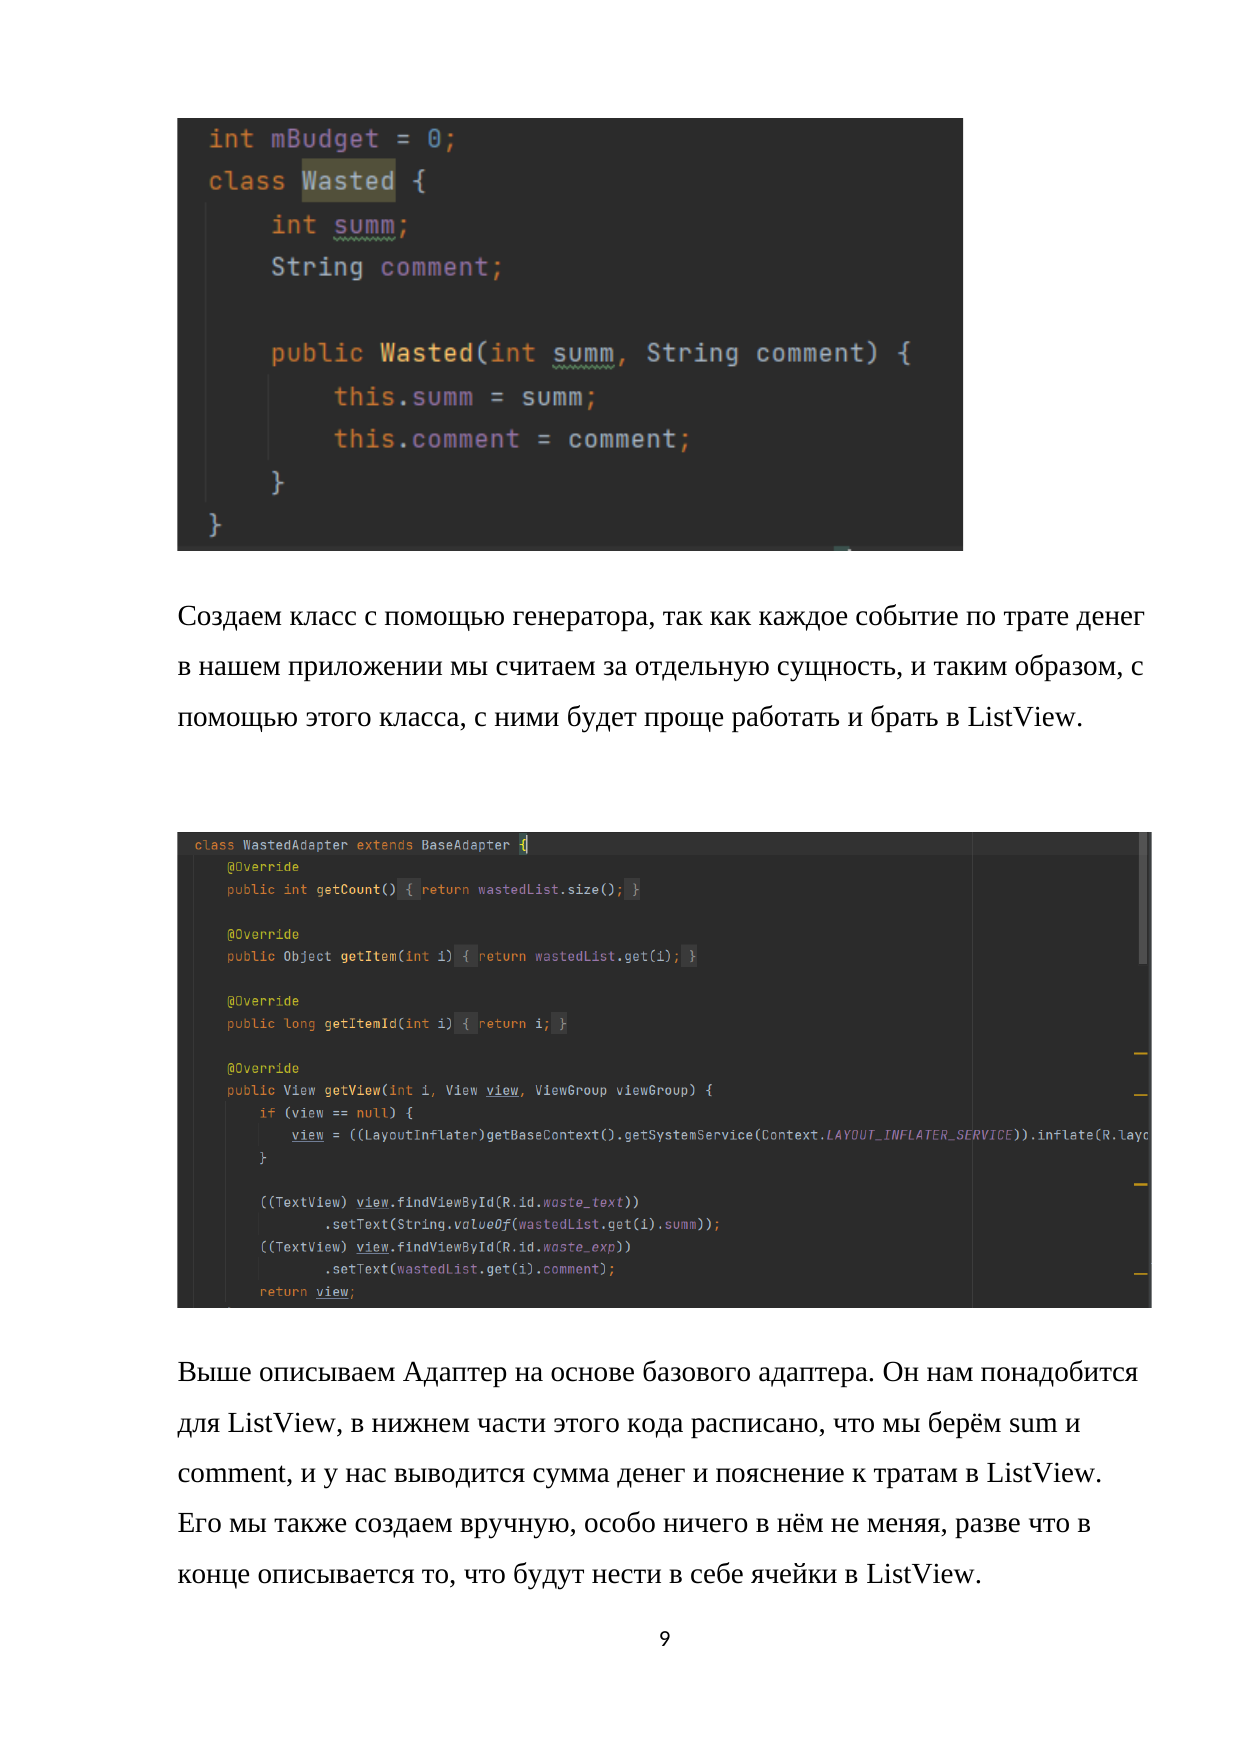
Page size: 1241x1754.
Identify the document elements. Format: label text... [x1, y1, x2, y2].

picture [177, 118, 964, 551]
text Выше описываем Адаптер на основе базового адаптера. Он нам понадобится для ListView, в нижнем части этого кода расписано, что мы берём sum и comment, и у нас выводится сумма денег и пояснение к тратам в ListView. Его мы также создаем вручную, особо ничего в нём не меняя, разве что в конце описывается то, что будут нести в себе ячейки в ListView. [177, 1354, 1152, 1589]
picture [177, 832, 1152, 1308]
text Создаем класс с помощью генератора, так как каждое событие по трате денег в нашем приложении мы считаем за отдельную сущность, и таким образом, с помощью этого класса, с ними будет проще работать и брать в ListView. [177, 598, 1152, 732]
